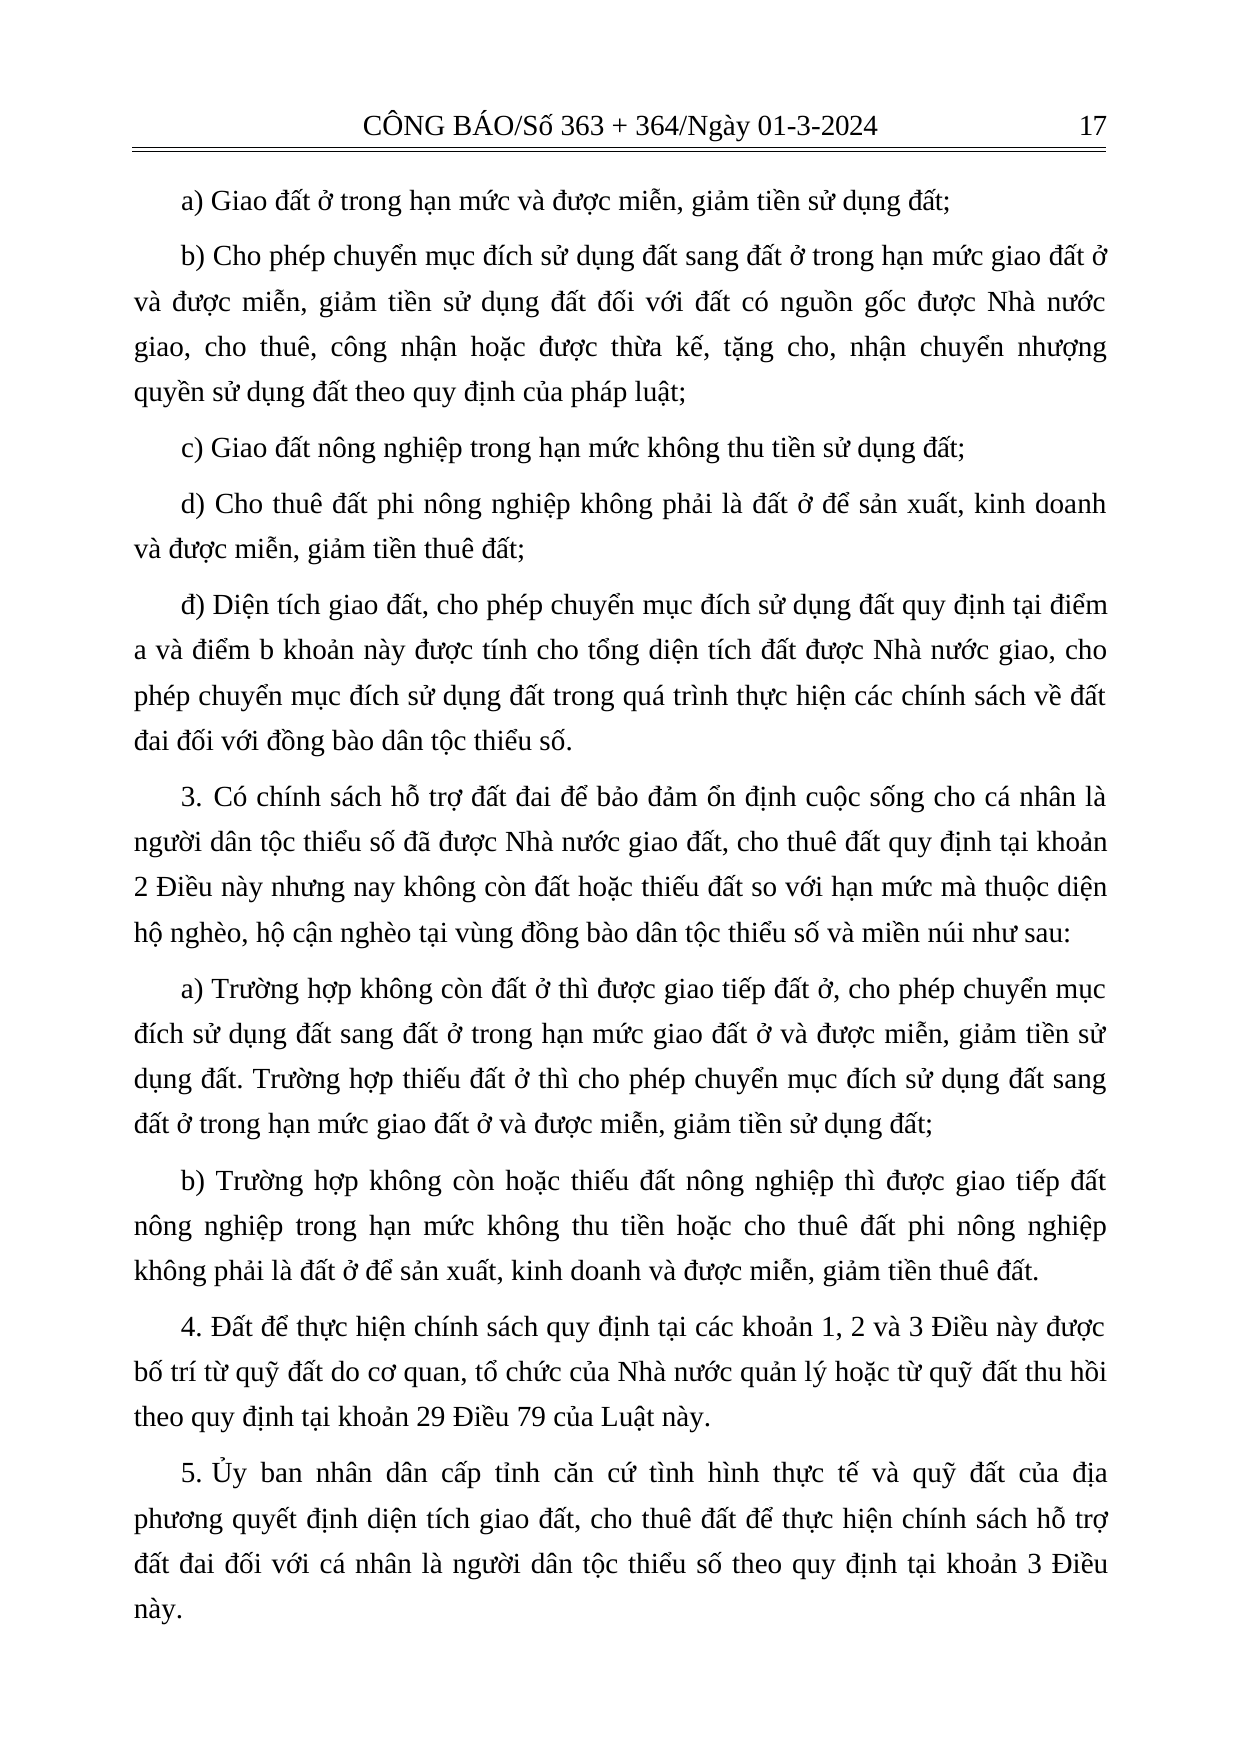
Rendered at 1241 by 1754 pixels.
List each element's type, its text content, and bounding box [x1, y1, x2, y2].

list Giao đất nông nghiệp trong hạn mức không thu tiền sử dụng đất; [181, 430, 1122, 464]
list Trường hợp không còn đất ở thì được giao tiếp đất ở, cho phép chuyển mục đích sử dụng đất sang đất ở trong hạn mức giao đất ở và được miễn, giảm tiền sử dụng đất. Trường hợp thiếu đất ở thì cho phép chuyển mục đích sử dụng đất sang đất ở trong hạn mức giao đất ở và được miễn, giảm tiền sử dụng đất; [133, 971, 1108, 1140]
list Đất để thực hiện chính sách quy định tại các khoản 1, 2 và 3 Điều này được bố trí từ quỹ đất do cơ quan, tổ chức của Nhà nước quản lý hoặc từ quỹ đất thu hồi theo quy định tại khoản 29 Điều 79 của Luật này. [133, 1309, 1107, 1433]
list Cho phép chuyển mục đích sử dụng đất sang đất ở trong hạn mức giao đất ở và được miễn, giảm tiền sử dụng đất đối với đất có nguồn gốc được Nhà nước giao, cho thuê, công nhận hoặc được thừa kế, tặng cho, nhận chuyển nhượng quyền sử dụng đất theo quy định của pháp luật; [133, 238, 1108, 408]
list Có chính sách hỗ trợ đất đai để bảo đảm ổn định cuộc sống cho cá nhân là người dân tộc thiểu số đã được Nhà nước giao đất, cho thuê đất quy định tại khoản 2 Điều này nhưng nay không còn đất hoặc thiếu đất so với hạn mức mà thuộc diện hộ nghèo, hộ cận nghèo tại vùng đồng bào dân tộc thiểu số và miền núi như sau: [133, 779, 1108, 948]
list Giao đất ở trong hạn mức và được miễn, giảm tiền sử dụng đất; [181, 183, 1122, 216]
list Cho thuê đất phi nông nghiệp không phải là đất ở để sản xuất, kinh doanh và được miễn, giảm tiền thuê đất; [133, 486, 1107, 565]
list Trường hợp không còn hoặc thiếu đất nông nghiệp thì được giao tiếp đất nông nghiệp trong hạn mức không thu tiền hoặc cho thuê đất phi nông nghiệp không phải là đất ở để sản xuất, kinh doanh và được miễn, giảm tiền thuê đất. [133, 1163, 1107, 1287]
text đ) Diện tích giao đất, cho phép chuyển mục đích sử dụng đất quy định tại điểm a và điểm b khoản này được tính cho tổng diện tích đất được Nhà nước giao, cho phép chuyển mục đích sử dụng đất trong quá trình thực hiện các chính sách về đất đai đối với đồng bào dân tộc thiểu số. [133, 587, 1108, 756]
list Ủy ban nhân dân cấp tỉnh căn cứ tình hình thực tế và quỹ đất của địa phương quyết định diện tích giao đất, cho thuê đất để thực hiện chính sách hỗ trợ đất đai đối với cá nhân là người dân tộc thiểu số theo quy định tại khoản 3 Điều này. [133, 1456, 1108, 1625]
